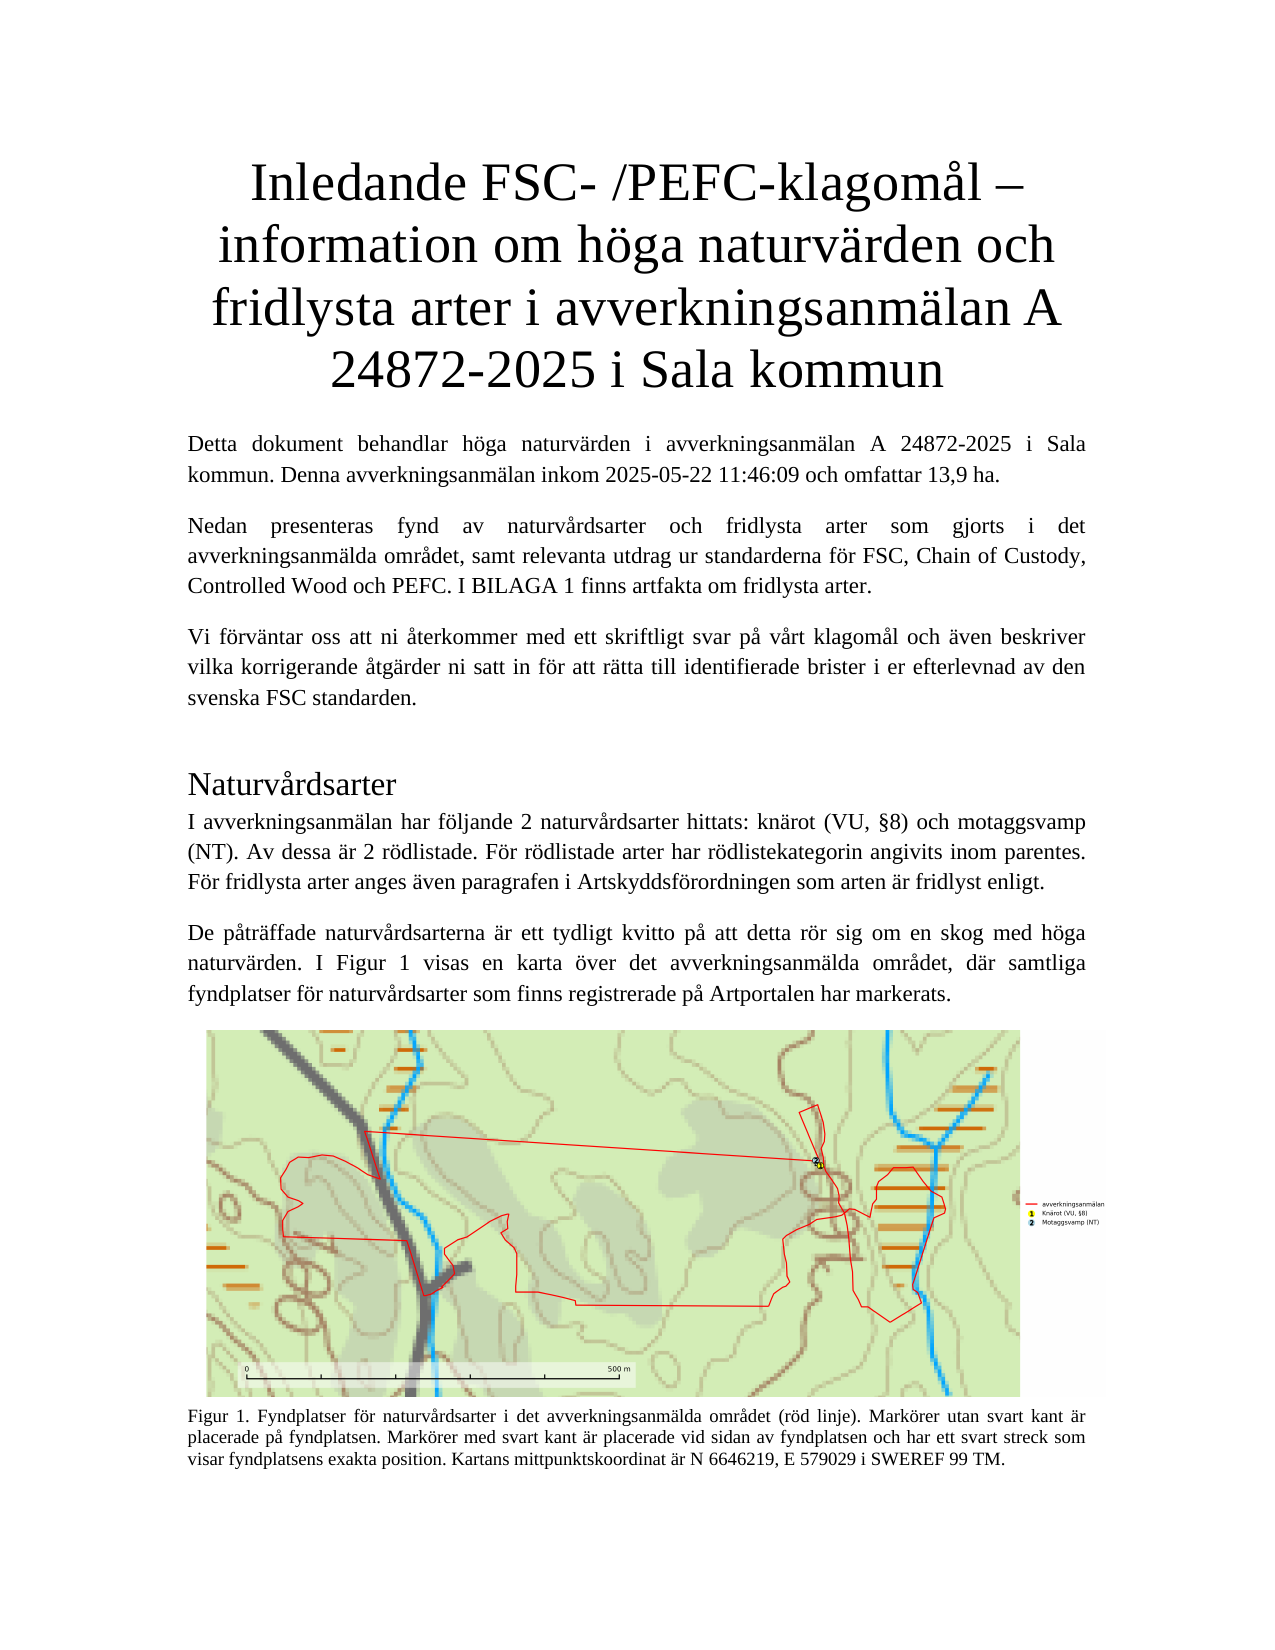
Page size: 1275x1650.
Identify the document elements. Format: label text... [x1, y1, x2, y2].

subtitle Naturvårdsarter [187, 764, 1087, 802]
text Detta dokument behandlar höga naturvärden i avverkningsanmälan A 24872-2025 i Sala kommun. Denna avverkningsanmälan inkom 2025-05-22 11:46:09 och omfattar 13,9 ha. [187, 430, 1087, 487]
text Vi förväntar oss att ni återkommer med ett skriftligt svar på vårt klagomål och även beskriver vilka korrigerande åtgärder ni satt in för att rätta till identifierade brister i er efterlevnad av den svenska FSC standarden. [187, 623, 1087, 710]
text Nedan presenteras fynd av naturvårdsarter och fridlysta arter som gjorts i det avverkningsanmälda området, samt relevanta utdrag ur standarderna för FSC, Chain of Custody, Controlled Wood och PEFC. I BILAGA 1 finns artfakta om fridlysta arter. [187, 512, 1087, 598]
text I avverkningsanmälan har följande 2 naturvårdsarter hittats: knärot (VU, §8) och motaggsvamp (NT). Av dessa är 2 rödlistade. För rödlistade arter har rödlistekategorin angivits inom parentes. För fridlysta arter anges även paragrafen i Artskyddsförordningen som arten är fridlyst enligt. [187, 808, 1087, 894]
picture [206, 1030, 1107, 1397]
title Inledande FSC- /PEFC-klagomål – information om höga naturvärden och fridlysta arter i avverkningsanmälan A 24872-2025 i Sala kommun [187, 150, 1087, 399]
text De påträffade naturvårdsarterna är ett tydligt kvitto på att detta rör sig om en skog med höga naturvärden. I Figur 1 visas en karta över det avverkningsanmälda området, där samtliga fyndplatser för naturvårdsarter som finns registrerade på Artportalen har markerats. [187, 919, 1087, 1006]
text Figur 1. Fyndplatser för naturvårdsarter i det avverkningsanmälda området (röd linje). Markörer utan svart kant är placerade på fyndplatsen. Markörer med svart kant är placerade vid sidan av fyndplatsen och har ett svart streck som visar fyndplatsens exakta position. Kartans mittpunktskoordinat är N 6646219, E 579029 i SWEREF 99 TM. [187, 1404, 1087, 1469]
